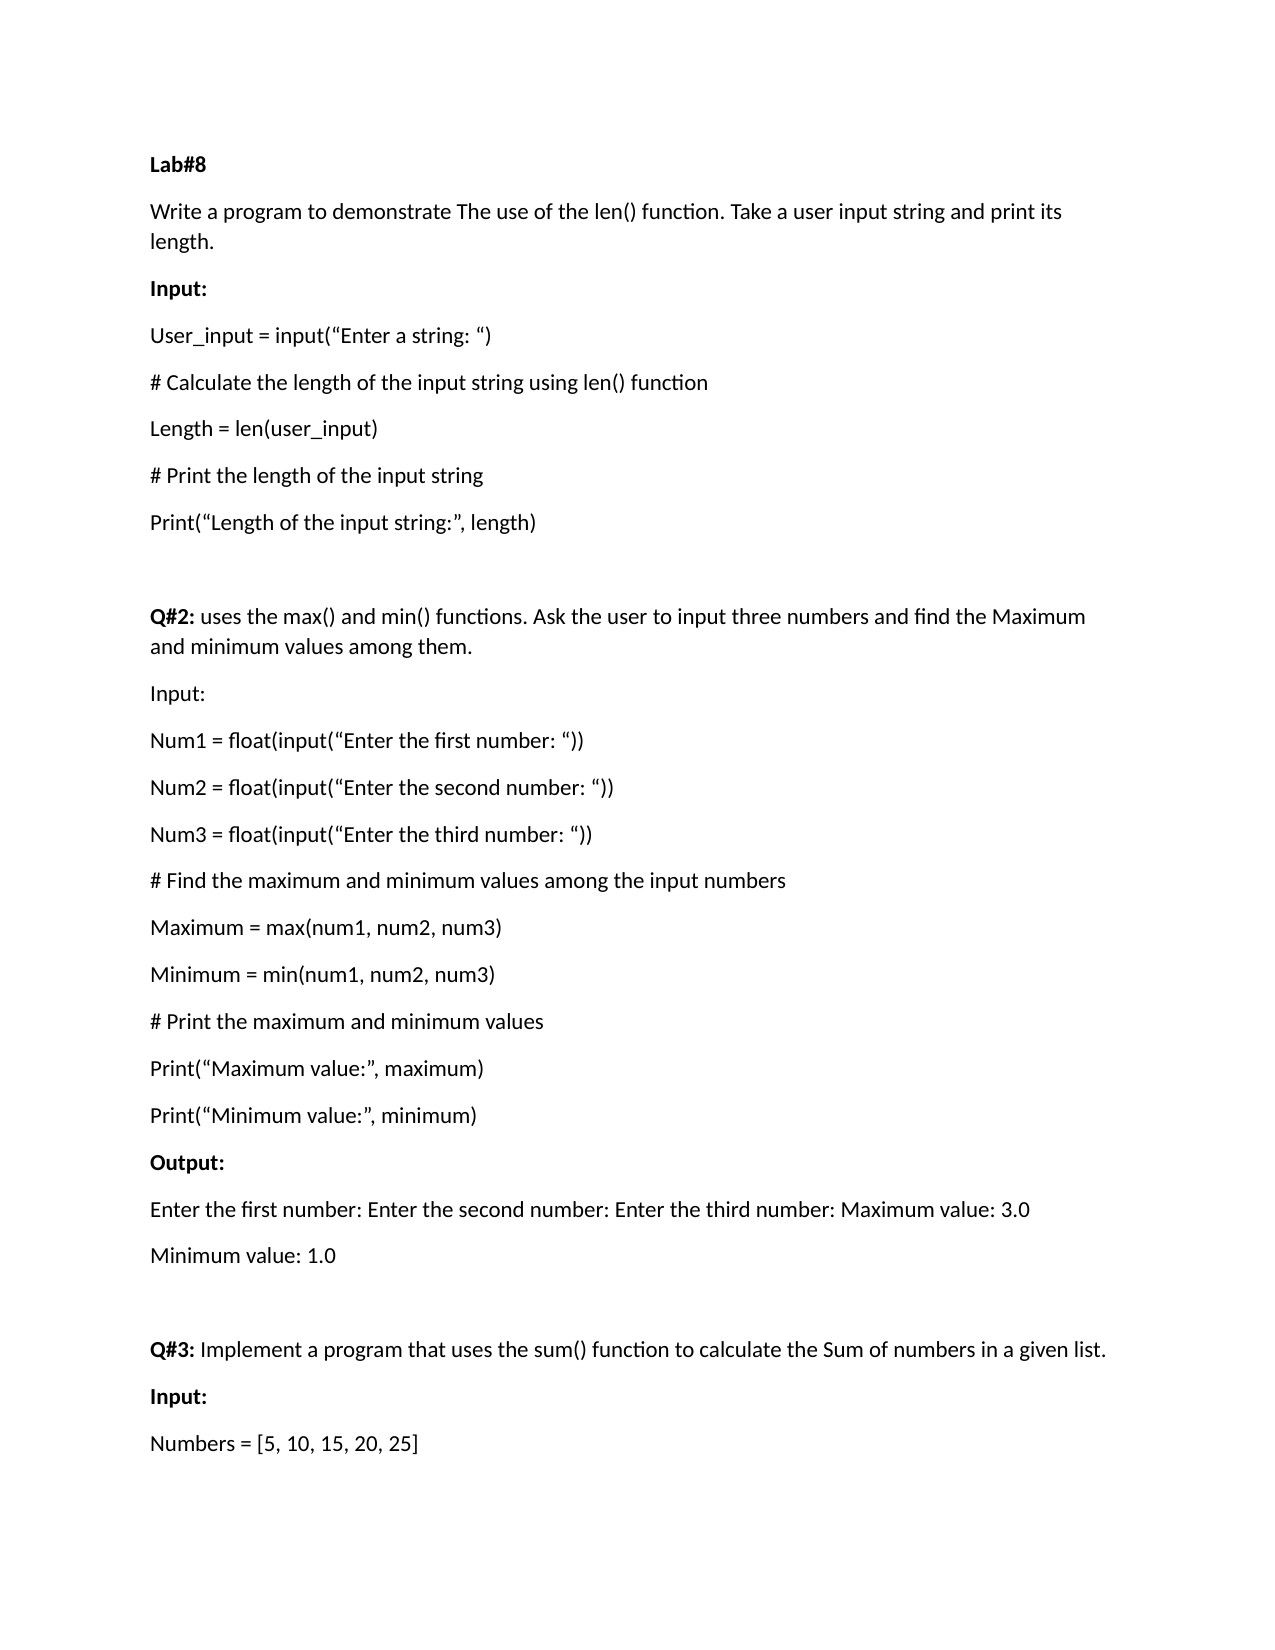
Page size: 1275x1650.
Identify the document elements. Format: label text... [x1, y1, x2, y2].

text Minimum = min(num1, num2, num3) [150, 960, 1125, 988]
text # Print the maximum and minimum values [150, 1007, 1125, 1035]
text Input: [150, 679, 1125, 707]
text Print(“Minimum value:”, minimum) [150, 1101, 1125, 1129]
text Output: [150, 1148, 1125, 1176]
text Num1 = float(input(“Enter the first number: “)) [150, 726, 1125, 754]
text Input: [150, 274, 1125, 302]
text Num3 = float(input(“Enter the third number: “)) [150, 820, 1125, 848]
text Print(“Length of the input string:”, length) [150, 508, 1125, 536]
text Enter the first number: Enter the second number: Enter the third number: Maximum value: 3.0 [150, 1195, 1125, 1223]
text Minimum value: 1.0 [150, 1242, 1125, 1270]
text User_input = input(“Enter a string: “) [150, 321, 1125, 349]
text Print(“Maximum value:”, maximum) [150, 1054, 1125, 1082]
text Q#2: uses the max() and min() functions. Ask the user to input three numbers and find the Maximum and minimum values among them. [150, 602, 1125, 660]
text # Calculate the length of the input string using len() function [150, 368, 1125, 396]
text Lab#8 [150, 150, 1125, 178]
text Length = len(user_input) [150, 414, 1125, 443]
text Q#3: Implement a program that uses the sum() function to calculate the Sum of numbers in a given list. [150, 1335, 1125, 1363]
text Numbers = [5, 10, 15, 20, 25] [150, 1429, 1125, 1457]
text # Print the length of the input string [150, 461, 1125, 489]
text Maximum = max(num1, num2, num3) [150, 913, 1125, 942]
text # Find the maximum and minimum values among the input numbers [150, 867, 1125, 895]
text Num2 = float(input(“Enter the second number: “)) [150, 773, 1125, 801]
text Input: [150, 1382, 1125, 1410]
text Write a program to demonstrate The use of the len() function. Take a user input string and print its length. [150, 197, 1125, 255]
